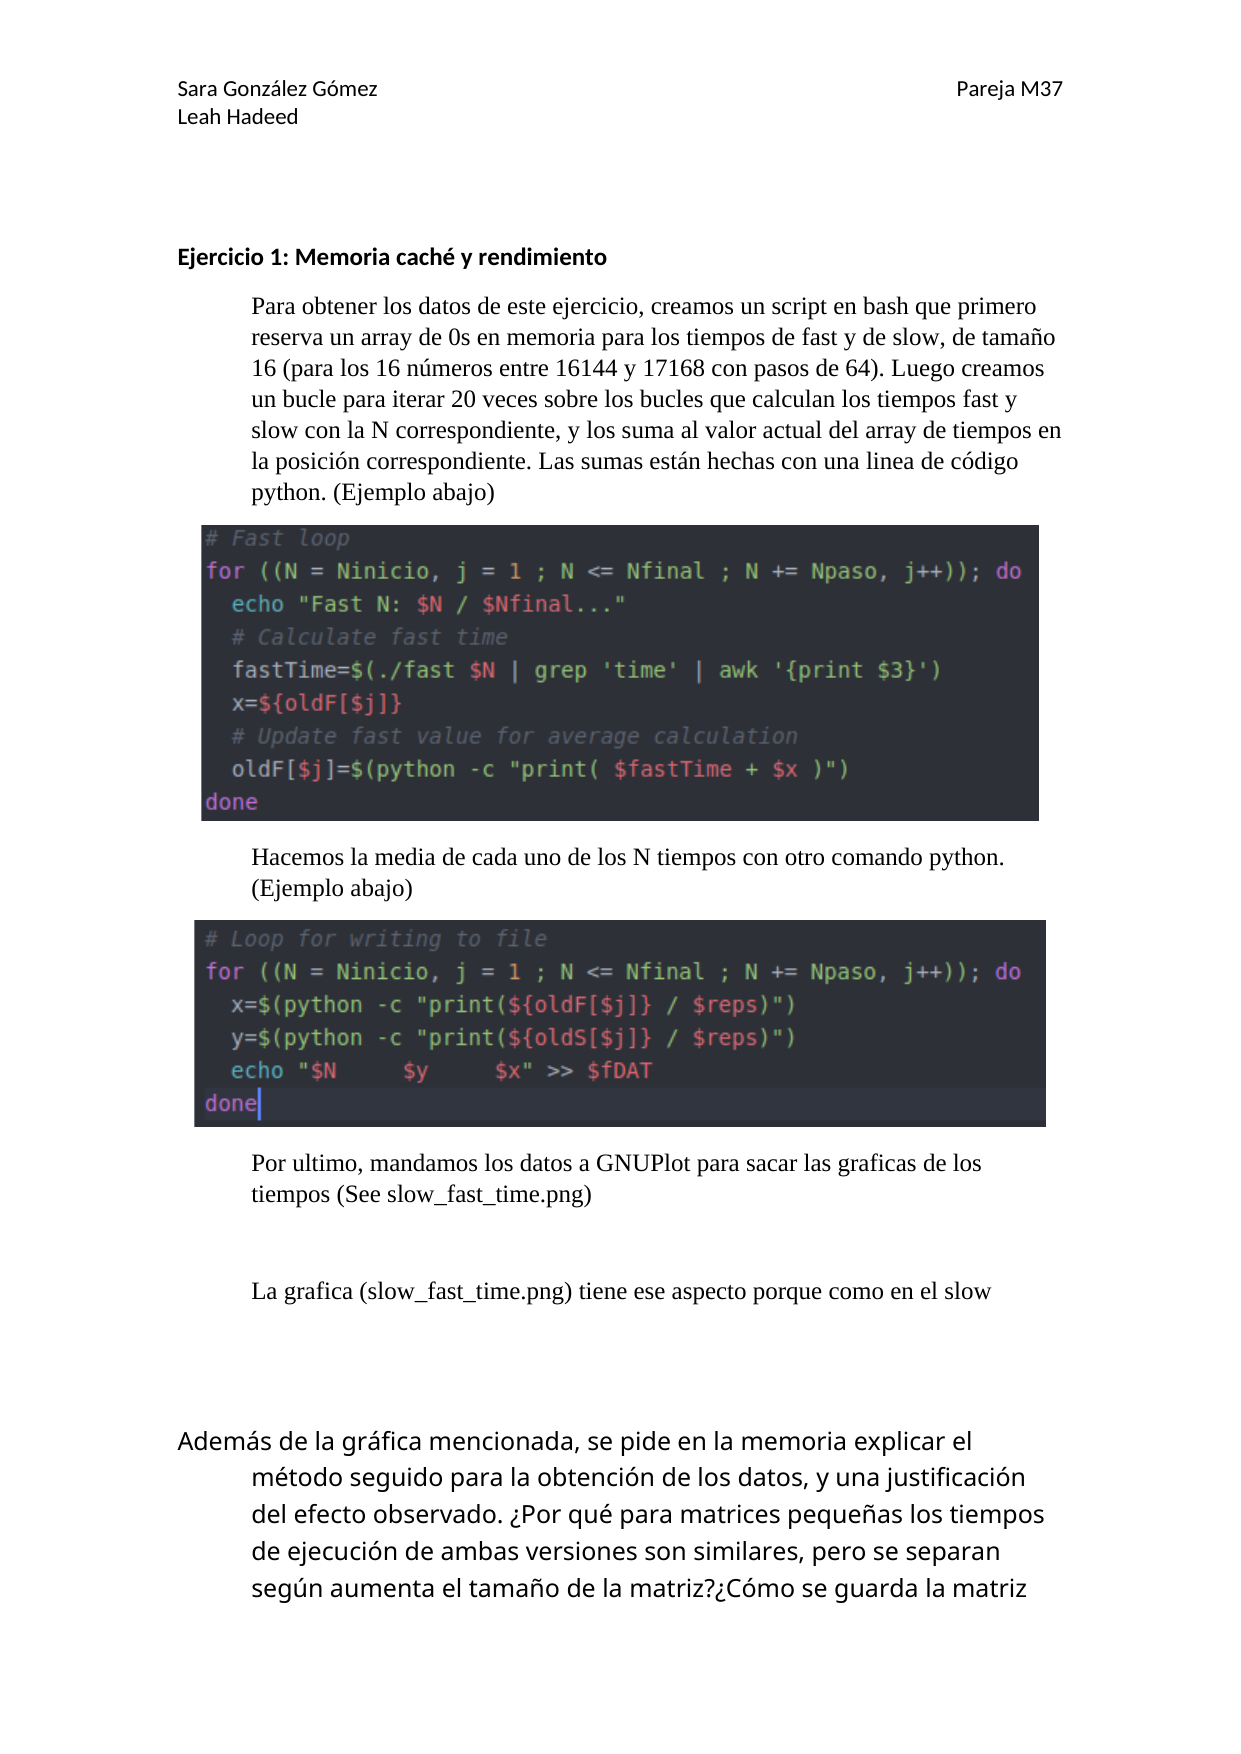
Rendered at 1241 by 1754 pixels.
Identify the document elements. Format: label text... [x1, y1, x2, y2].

picture [194, 920, 1046, 1127]
text Ejercicio 1: Memoria caché y rendimiento [177, 241, 1063, 272]
text La grafica (slow_fast_time.png) tiene ese aspecto porque como en el slow [177, 1276, 1063, 1305]
picture [201, 525, 1039, 821]
text Para obtener los datos de este ejercicio, creamos un script en bash que primero reserva un array de 0s en memoria para los tiempos de fast y de slow, de tamaño 16 (para los 16 números entre 16144 y 17168 con pasos de 64). Luego creamos un bucle para iterar 20 veces sobre los bucles que calculan los tiempos fast y slow con la N correspondiente, y los suma al valor actual del array de tiempos en la posición correspondiente. Las sumas están hechas con una linea de código python. (Ejemplo abajo) [177, 291, 1063, 506]
